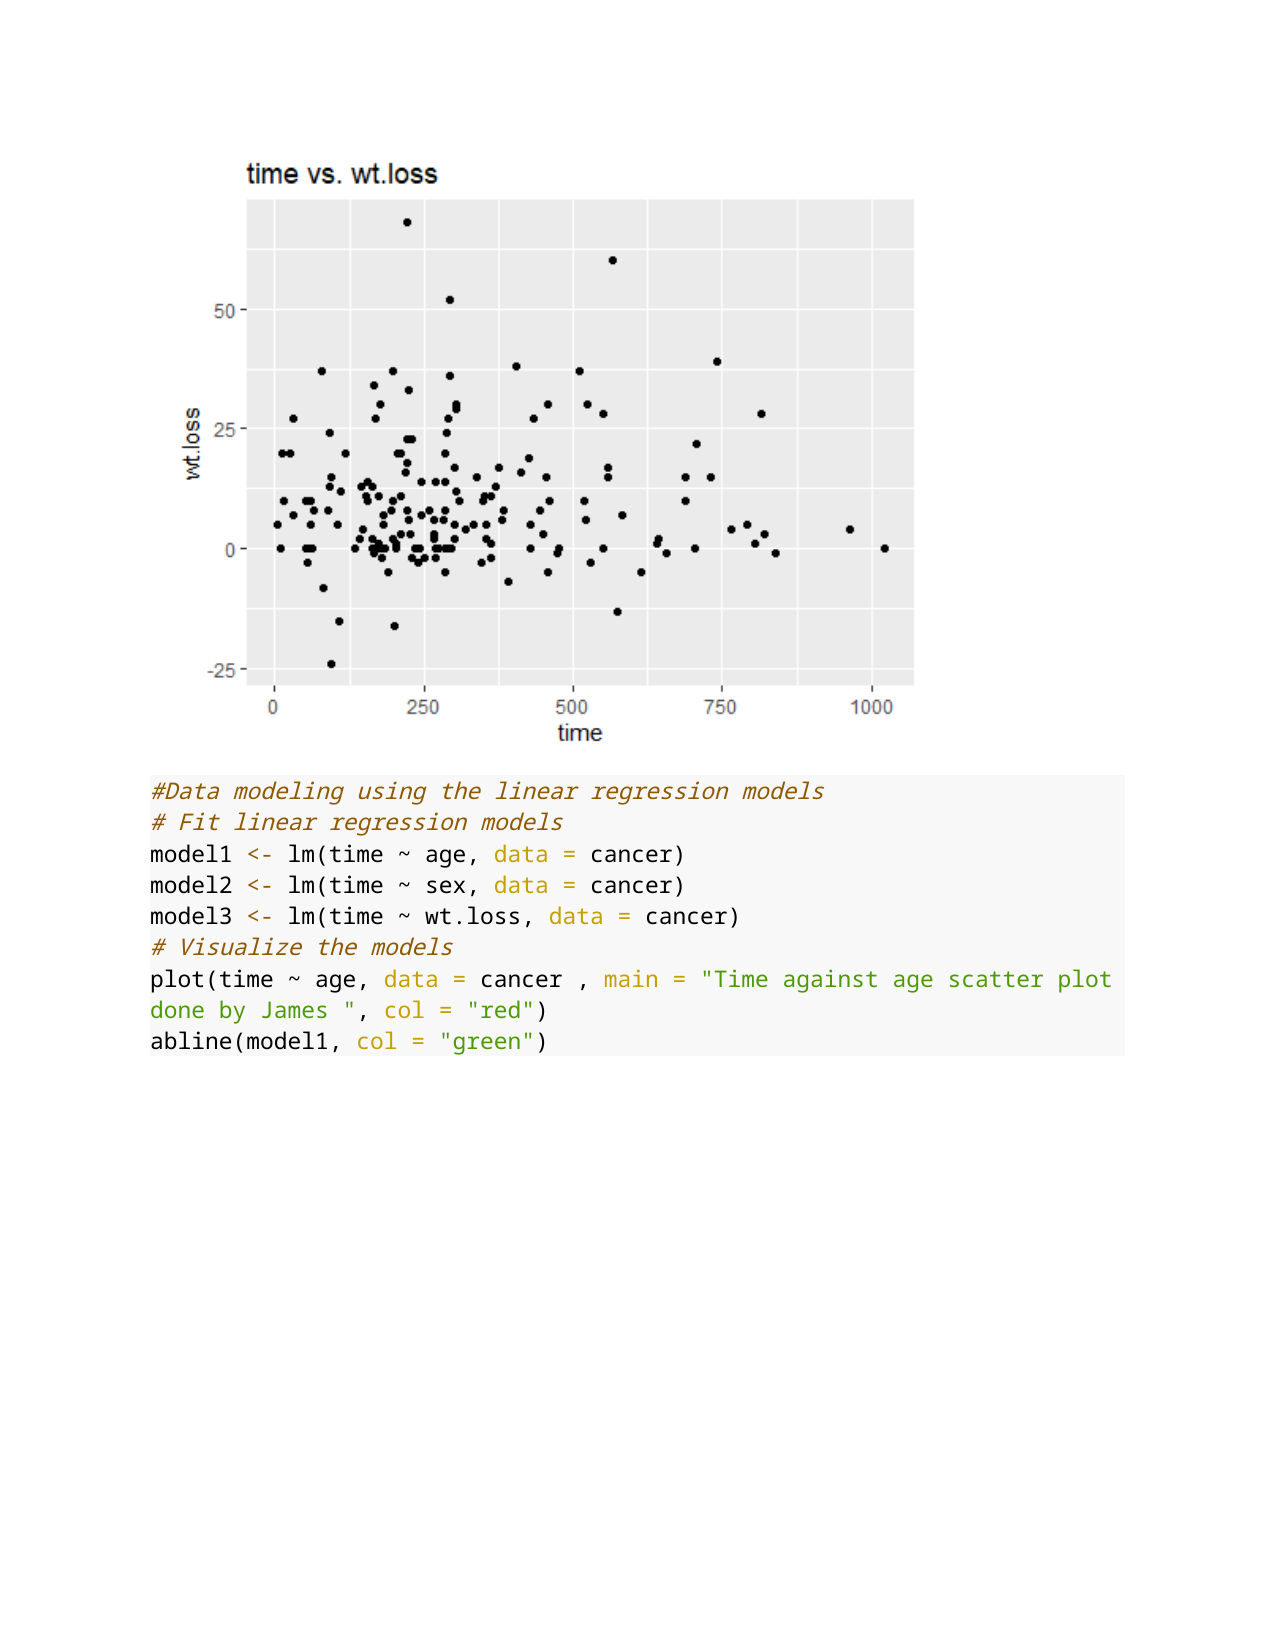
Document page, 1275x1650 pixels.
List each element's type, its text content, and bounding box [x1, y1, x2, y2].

text #Data modeling using the linear regression models # Fit linear regression models model1 <- lm(time ~ age, data = cancer) model2 <- lm(time ~ sex, data = cancer) model3 <- lm(time ~ wt.loss, data = cancer) # Visualize the models plot(time ~ age, data = cancer , main = "Time against age scatter plot done by James ", col = "red") abline(model1, col = "green") [452, 775, 1125, 1056]
picture [168, 150, 927, 757]
